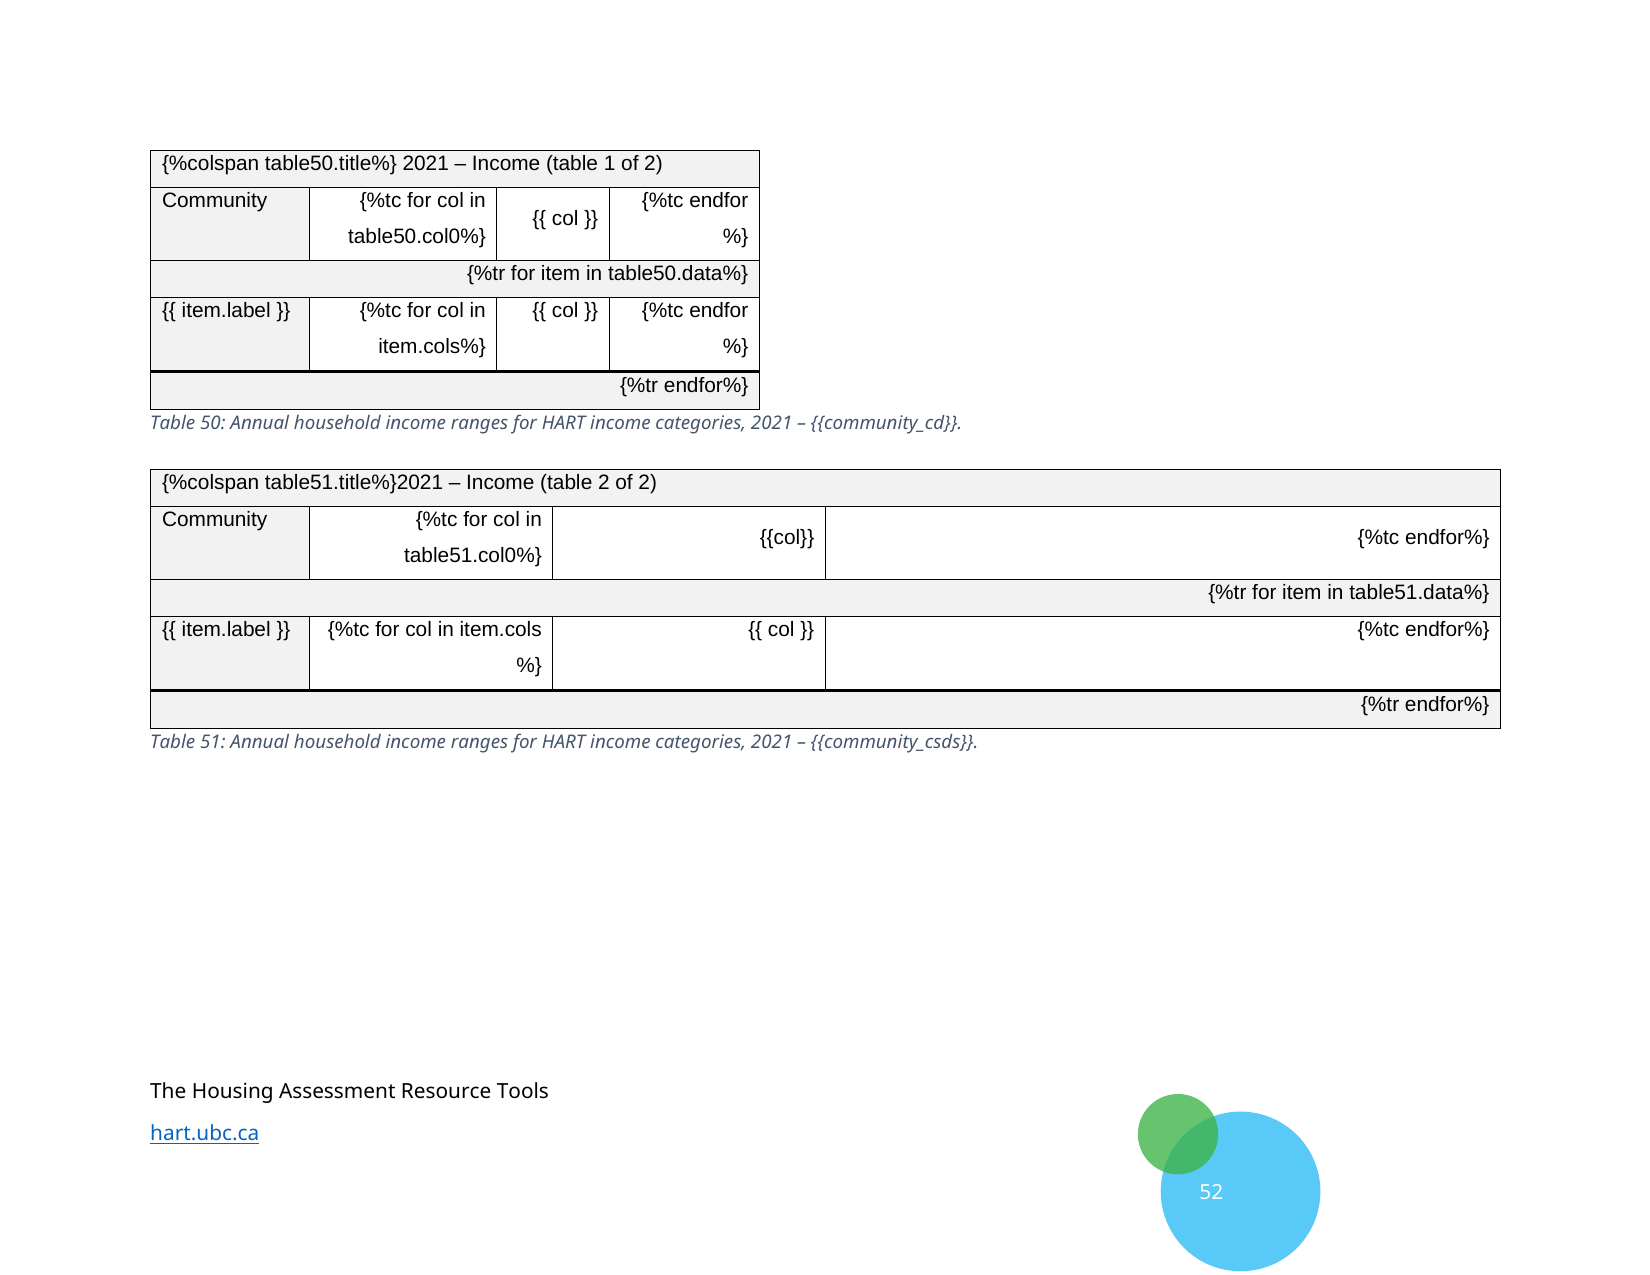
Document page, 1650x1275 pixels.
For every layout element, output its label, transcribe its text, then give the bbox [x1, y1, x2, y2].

table_cell {{col}} [553, 507, 825, 579]
table_header {%colspan table50.title%} 2021 – Income (table 1 of 2) [151, 151, 759, 187]
table_cell {%tr for item in table50.data%} [151, 261, 759, 297]
table_cell {%tc for col in table50.col0%} [310, 188, 496, 260]
table_cell {%tr endfor%} [151, 373, 759, 409]
table_cell {%tc endfor%} [826, 507, 1500, 579]
table_cell {%tc endfor%} [610, 188, 759, 260]
table_cell {{ item.label }} [151, 298, 309, 370]
table_header {%colspan table51.title%}2021 – Income (table 2 of 2) [151, 470, 1500, 506]
table_cell {%tc for col in item.cols%} [310, 298, 496, 370]
table_cell {%tc endfor%} [826, 617, 1500, 689]
table_cell {%tc endfor%} [610, 298, 759, 370]
table_cell {%tr for item in table51.data%} [151, 580, 1500, 616]
table_cell {%tc for col in table51.col0%} [310, 507, 552, 579]
text Table 50: Annual household income ranges for HART income categories, 2021 – {{community_cd}}. [150, 410, 1500, 435]
table_cell {{ col }} [553, 617, 825, 689]
text Table 51: Annual household income ranges for HART income categories, 2021 – {{community_csds}}. [150, 729, 1500, 754]
table_cell {{ col }} [497, 298, 609, 370]
table_cell Community [151, 507, 309, 579]
table_cell {%tr endfor%} [151, 692, 1500, 728]
table_cell {{ item.label }} [151, 617, 309, 689]
table_cell {%tc for col in item.cols%} [310, 617, 552, 689]
table_cell Community [151, 188, 309, 260]
table_cell {{ col }} [497, 188, 609, 260]
